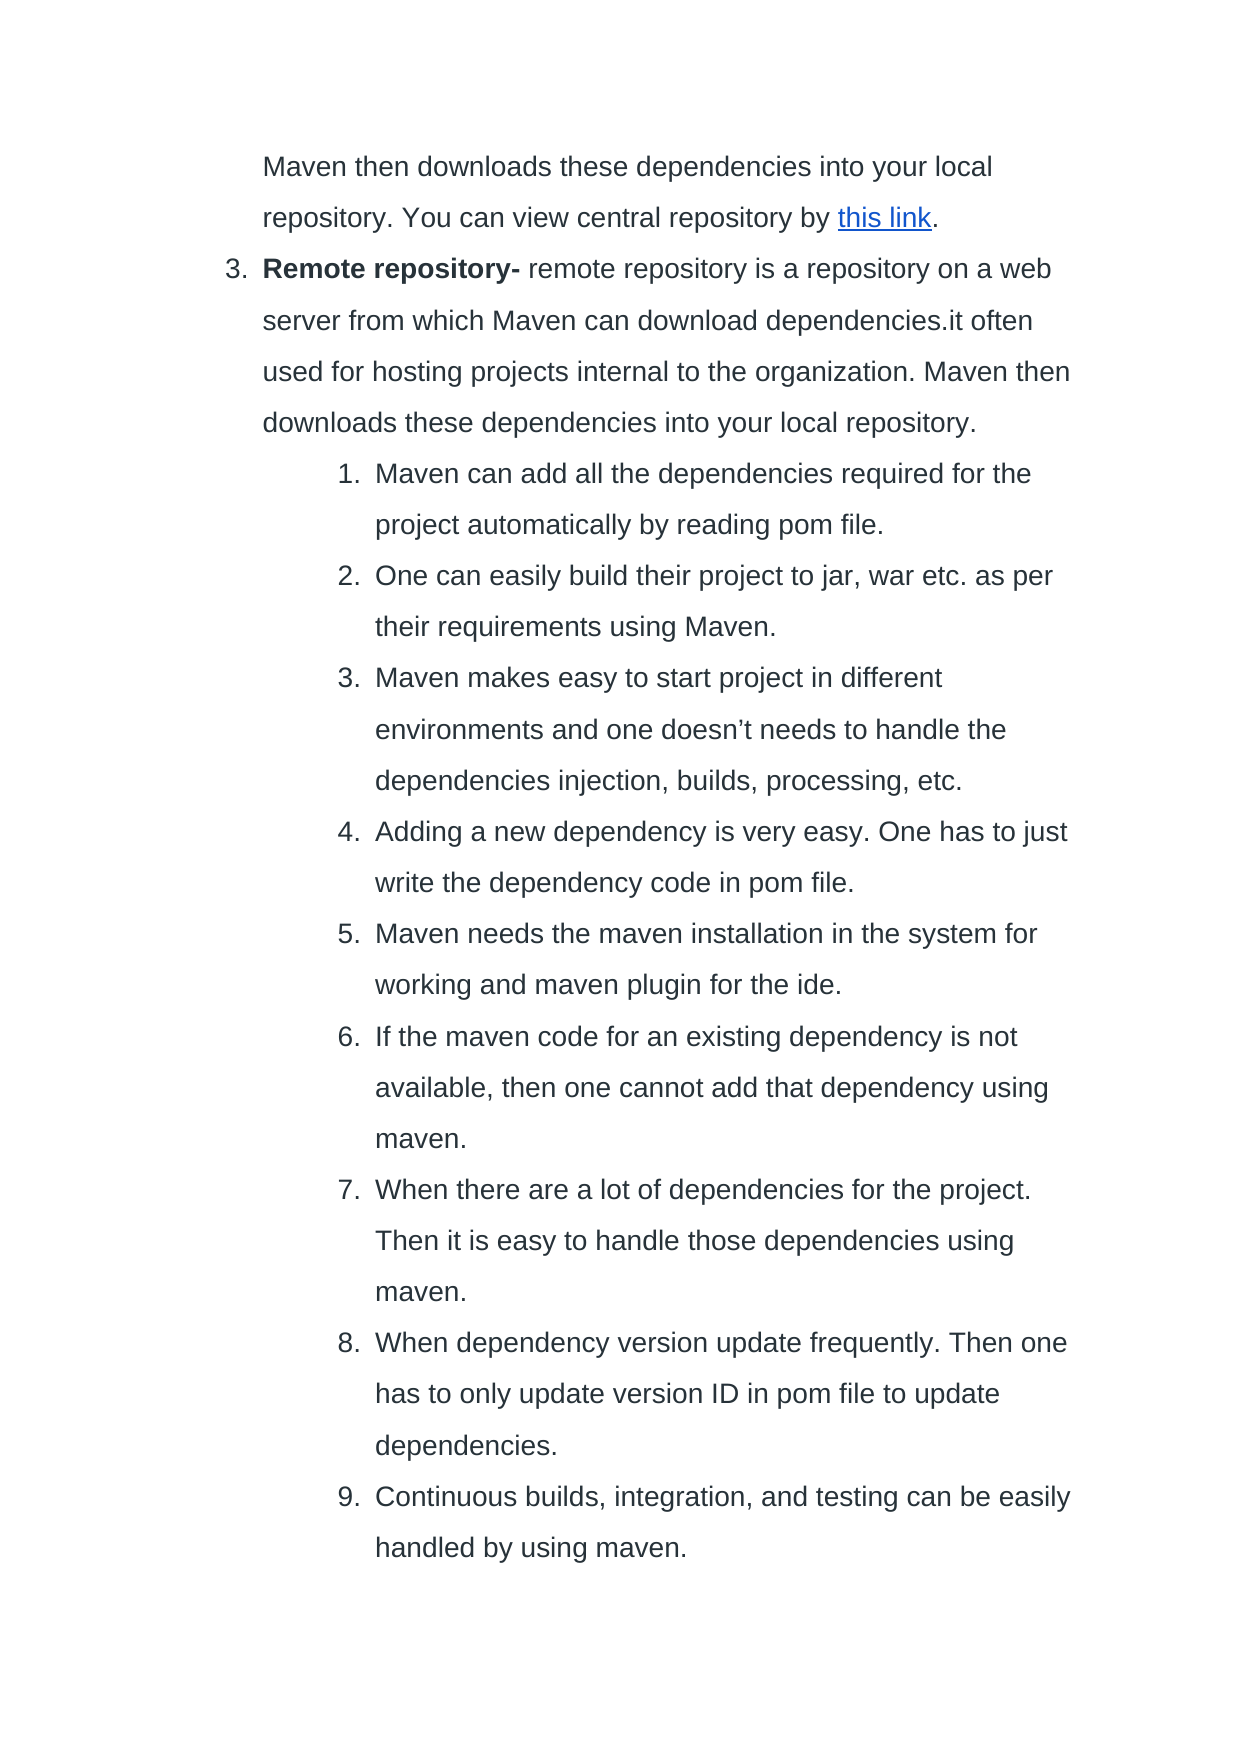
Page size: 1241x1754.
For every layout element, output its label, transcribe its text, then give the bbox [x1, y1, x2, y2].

list Continuous builds, integration, and testing can be easily handled by using maven. [337, 1480, 1090, 1563]
list When there are a lot of dependencies for the project. Then it is easy to handle those dependencies using maven. [337, 1173, 1090, 1308]
list Maven can add all the dependencies required for the project automatically by reading pom file. [337, 457, 1090, 540]
list Remote repository- remote repository is a repository on a web server from which Maven can download dependencies.it often used for hosting projects internal to the organization. Maven then downloads these dependencies into your local repository. [225, 252, 1090, 438]
list One can easily build their project to jar, war etc. as per their requirements using Maven. [337, 559, 1090, 643]
list When dependency version update frequently. Then one has to only update version ID in pom file to update dependencies. [337, 1326, 1090, 1461]
list Adding a new dependency is very easy. One has to just write the dependency code in pom file. [337, 815, 1090, 898]
list Maven needs the maven installation in the system for working and maven plugin for the ide. [337, 917, 1090, 1001]
list If the maven code for an existing dependency is not available, then one cannot add that dependency using maven. [337, 1019, 1090, 1154]
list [225, 150, 1090, 233]
list Maven makes easy to start project in different environments and one doesn’t needs to handle the dependencies injection, builds, processing, etc. [337, 661, 1090, 796]
